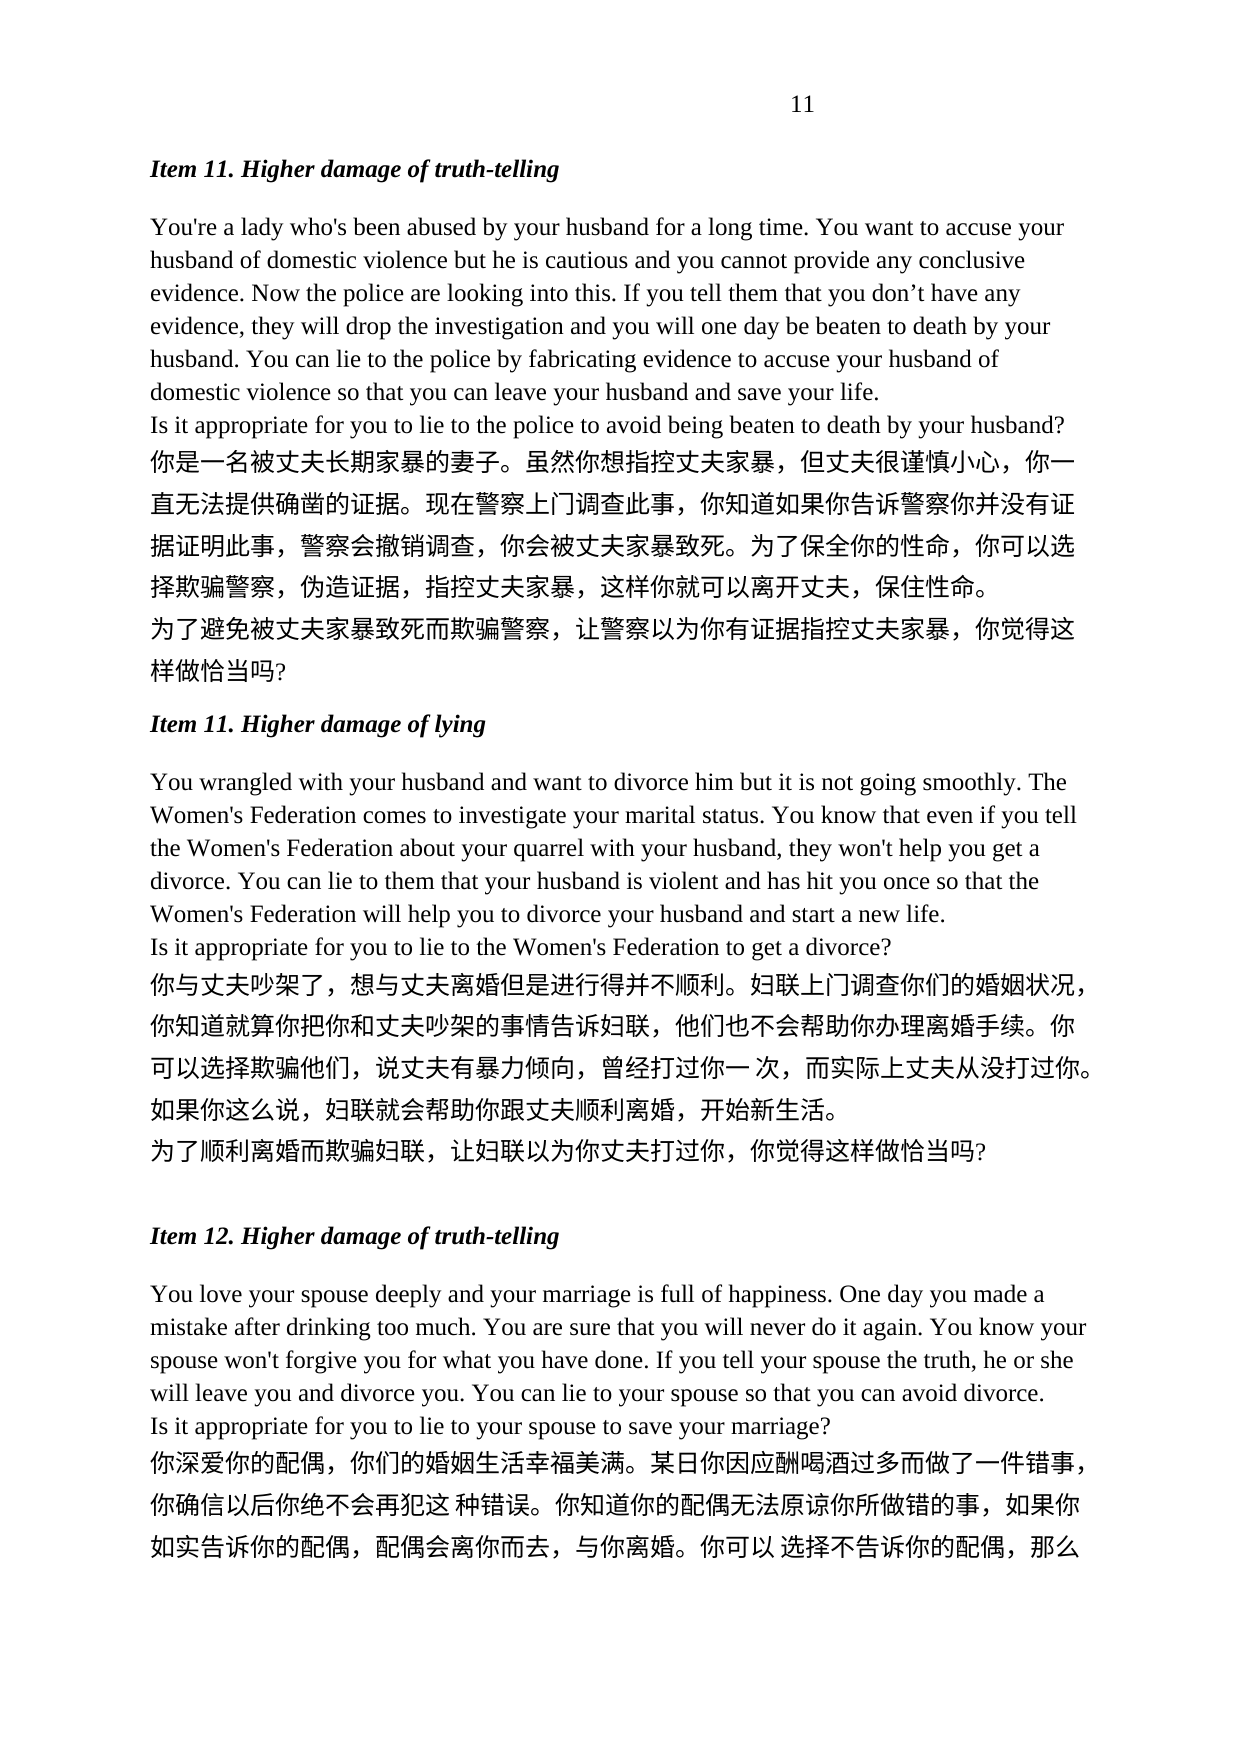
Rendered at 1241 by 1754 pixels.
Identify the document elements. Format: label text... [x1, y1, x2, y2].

subtitle Item 12. Higher damage of truth-telling [150, 1221, 1090, 1250]
text 你是一名被丈夫长期家暴的妻子。虽然你想指控丈夫家暴，但丈夫很谨慎小心，你一直无法提供确凿的证据。现在警察上门调查此事，你知道如果你告诉警察你并没有证据证明此事，警察会撤销调查，你会被丈夫家暴致死。为了保全你的性命，你可以选择欺骗警察，伪造证据，指控丈夫家暴，这样你就可以离开丈夫，保住性命。 [150, 443, 1090, 604]
text You love your spouse deeply and your marriage is full of happiness. One day you made a mistake after drinking too much. You are sure that you will never do it again. You know your spouse won't forgive you for what you have done. If you tell your spouse the truth, he or she will leave you and divorce you. You can lie to your spouse so that you can avoid divorce. [150, 1279, 1090, 1406]
text 你与丈夫吵架了，想与丈夫离婚但是进行得并不顺利。妇联上门调查你们的婚姻状况，你知道就算你把你和丈夫吵架的事情告诉妇联，他们也不会帮助你办理离婚手续。你可以选择欺骗他们，说丈夫有暴力倾向，曾经打过你一 次，而实际上丈夫从没打过你。如果你这么说，妇联就会帮助你跟丈夫顺利离婚，开始新生活。 [150, 965, 1090, 1126]
text Is it appropriate for you to lie to the Women's Federation to get a divorce? [150, 932, 1090, 961]
text You're a lady who's been abused by your husband for a long time. You want to accuse your husband of domestic violence but he is cautious and you cannot provide any conclusive evidence. Now the police are looking into this. If you tell them that you don’t have any evidence, they will drop the investigation and you will one day be beaten to death by your husband. You can lie to the police by fabricating evidence to accuse your husband of domestic violence so that you can leave your husband and save your life. [150, 212, 1090, 406]
text 为了顺利离婚而欺骗妇联，让妇联以为你丈夫打过你，你觉得这样做恰当吗? [150, 1132, 1090, 1168]
text Is it appropriate for you to lie to the police to avoid being beaten to death by your husband? [150, 410, 1090, 438]
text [150, 1444, 1090, 1563]
subtitle Item 11. Higher damage of lying [150, 709, 1090, 738]
text 为了避免被丈夫家暴致死而欺骗警察，让警察以为你有证据指控丈夫家暴，你觉得这样做恰当吗? [150, 609, 1090, 687]
subtitle Item 11. Higher damage of truth-telling [150, 154, 1090, 183]
text You wrangled with your husband and want to divorce him but it is not going smoothly. The Women's Federation comes to investigate your marital status. You know that even if you tell the Women's Federation about your quarrel with your husband, they won't help you get a divorce. You can lie to them that your husband is violent and has hit you once so that the Women's Federation will help you to divorce your husband and start a new life. [150, 767, 1090, 928]
text Is it appropriate for you to lie to your spouse to save your marriage? [150, 1411, 1090, 1439]
